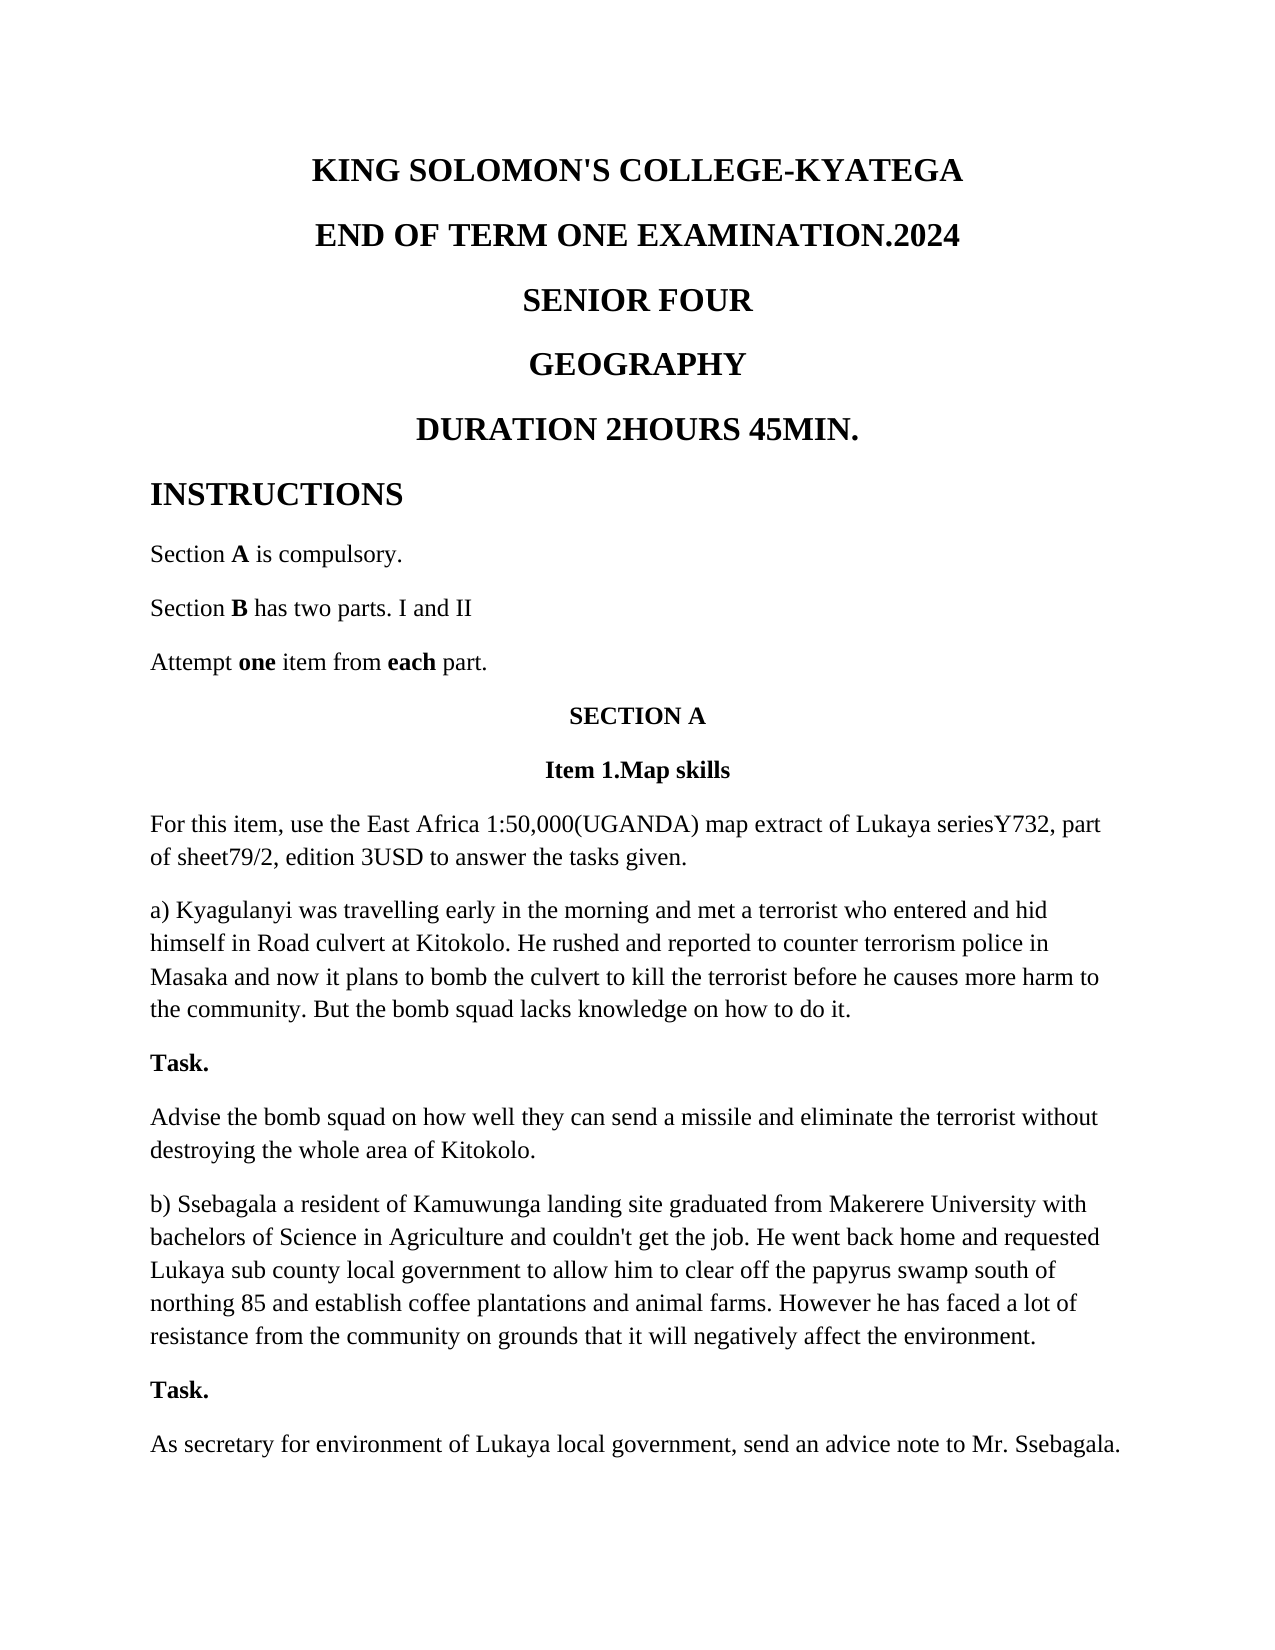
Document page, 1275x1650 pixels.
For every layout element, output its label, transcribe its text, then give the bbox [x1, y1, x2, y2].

text As secretary for environment of Lukaya local government, send an advice note to Mr. Ssebagala. [150, 1429, 1125, 1458]
text For this item, use the East Africa 1:50,000(UGANDA) map extract of Lukaya seriesY732, part of sheet79/2, edition 3USD to answer the tasks given. [150, 809, 1125, 870]
text Task. [150, 1048, 1125, 1077]
text SECTION A [150, 701, 1125, 730]
text Section B has two parts. I and II [150, 593, 1125, 622]
text END OF TERM ONE EXAMINATION.2024 [150, 215, 1125, 253]
text Attempt one item from each part. [150, 647, 1125, 676]
text b) Ssebagala a resident of Kamuwunga landing site graduated from Makerere University with bachelors of Science in Agriculture and couldn't get the job. He went back home and requested Lukaya sub county local government to allow him to clear off the papyrus swamp south of northing 85 and establish coffee plantations and animal farms. However he has faced a lot of resistance from the community on grounds that it will negatively affect the environment. [150, 1189, 1125, 1350]
text Section A is compulsory. [150, 539, 1125, 568]
text Task. [150, 1375, 1125, 1404]
text GEOGRAPHY [150, 345, 1125, 383]
text KING SOLOMON'S COLLEGE-KYATEGA [150, 150, 1125, 188]
text INSTRUCTIONS [150, 474, 1125, 513]
text Item 1.Map skills [150, 755, 1125, 783]
text a) Kyagulanyi was travelling early in the morning and met a terrorist who entered and hid himself in Road culvert at Kitokolo. He rushed and reported to counter terrorism police in Masaka and now it plans to bomb the culvert to kill the terrorist before he causes more harm to the community. But the bomb squad lacks knowledge on how to do it. [150, 896, 1125, 1023]
text DURATION 2HOURS 45MIN. [150, 409, 1125, 448]
text Advise the bomb squad on how well they can send a missile and eliminate the terrorist without destroying the whole area of Kitokolo. [150, 1102, 1125, 1164]
text SENIOR FOUR [150, 280, 1125, 318]
